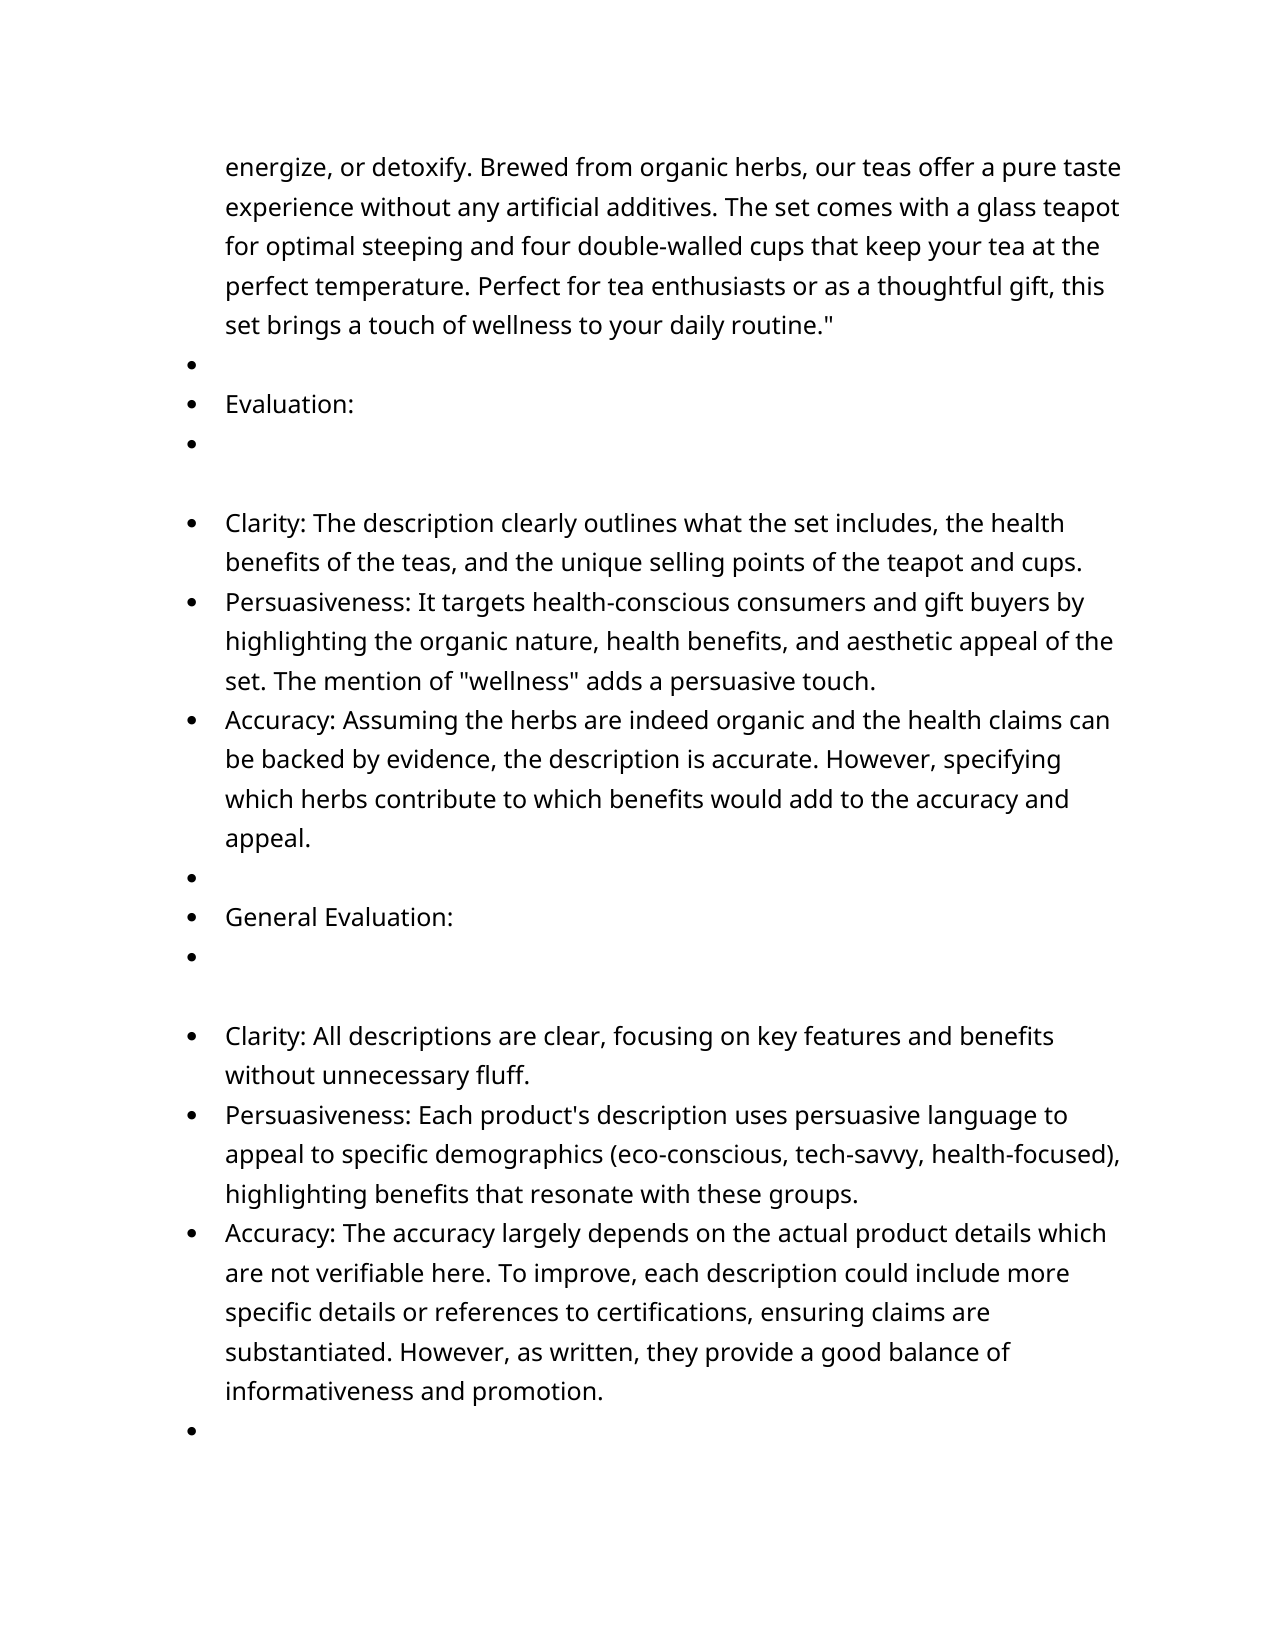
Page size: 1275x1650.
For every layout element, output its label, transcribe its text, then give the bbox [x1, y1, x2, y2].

list Persuasiveness: It targets health-conscious consumers and gift buyers by highlighting the organic nature, health benefits, and aesthetic appeal of the set. The mention of "wellness" adds a persuasive touch. [187, 584, 1125, 697]
list General Evaluation: [187, 900, 1125, 934]
list Clarity: All descriptions are clear, focusing on key features and benefits without unnecessary fluff. [187, 1018, 1125, 1092]
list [187, 150, 1125, 342]
list Accuracy: The accuracy largely depends on the actual product details which are not verifiable here. To improve, each description could include more specific details or references to certifications, ensuring claims are substantiated. However, as written, they provide a good balance of informativeness and promotion. [187, 1216, 1125, 1408]
list Accuracy: Assuming the herbs are indeed organic and the health claims can be backed by evidence, the description is accurate. However, specifying which herbs contribute to which benefits would add to the accuracy and appeal. [187, 703, 1125, 855]
list Clarity: The description clearly outlines what the set includes, the health benefits of the teas, and the unique selling points of the teapot and cups. [187, 505, 1125, 579]
list Evaluation: [187, 387, 1125, 421]
list Persuasiveness: Each product's description uses persuasive language to appeal to specific demographics (eco-conscious, tech-savvy, health-focused), highlighting benefits that resonate with these groups. [187, 1097, 1125, 1211]
